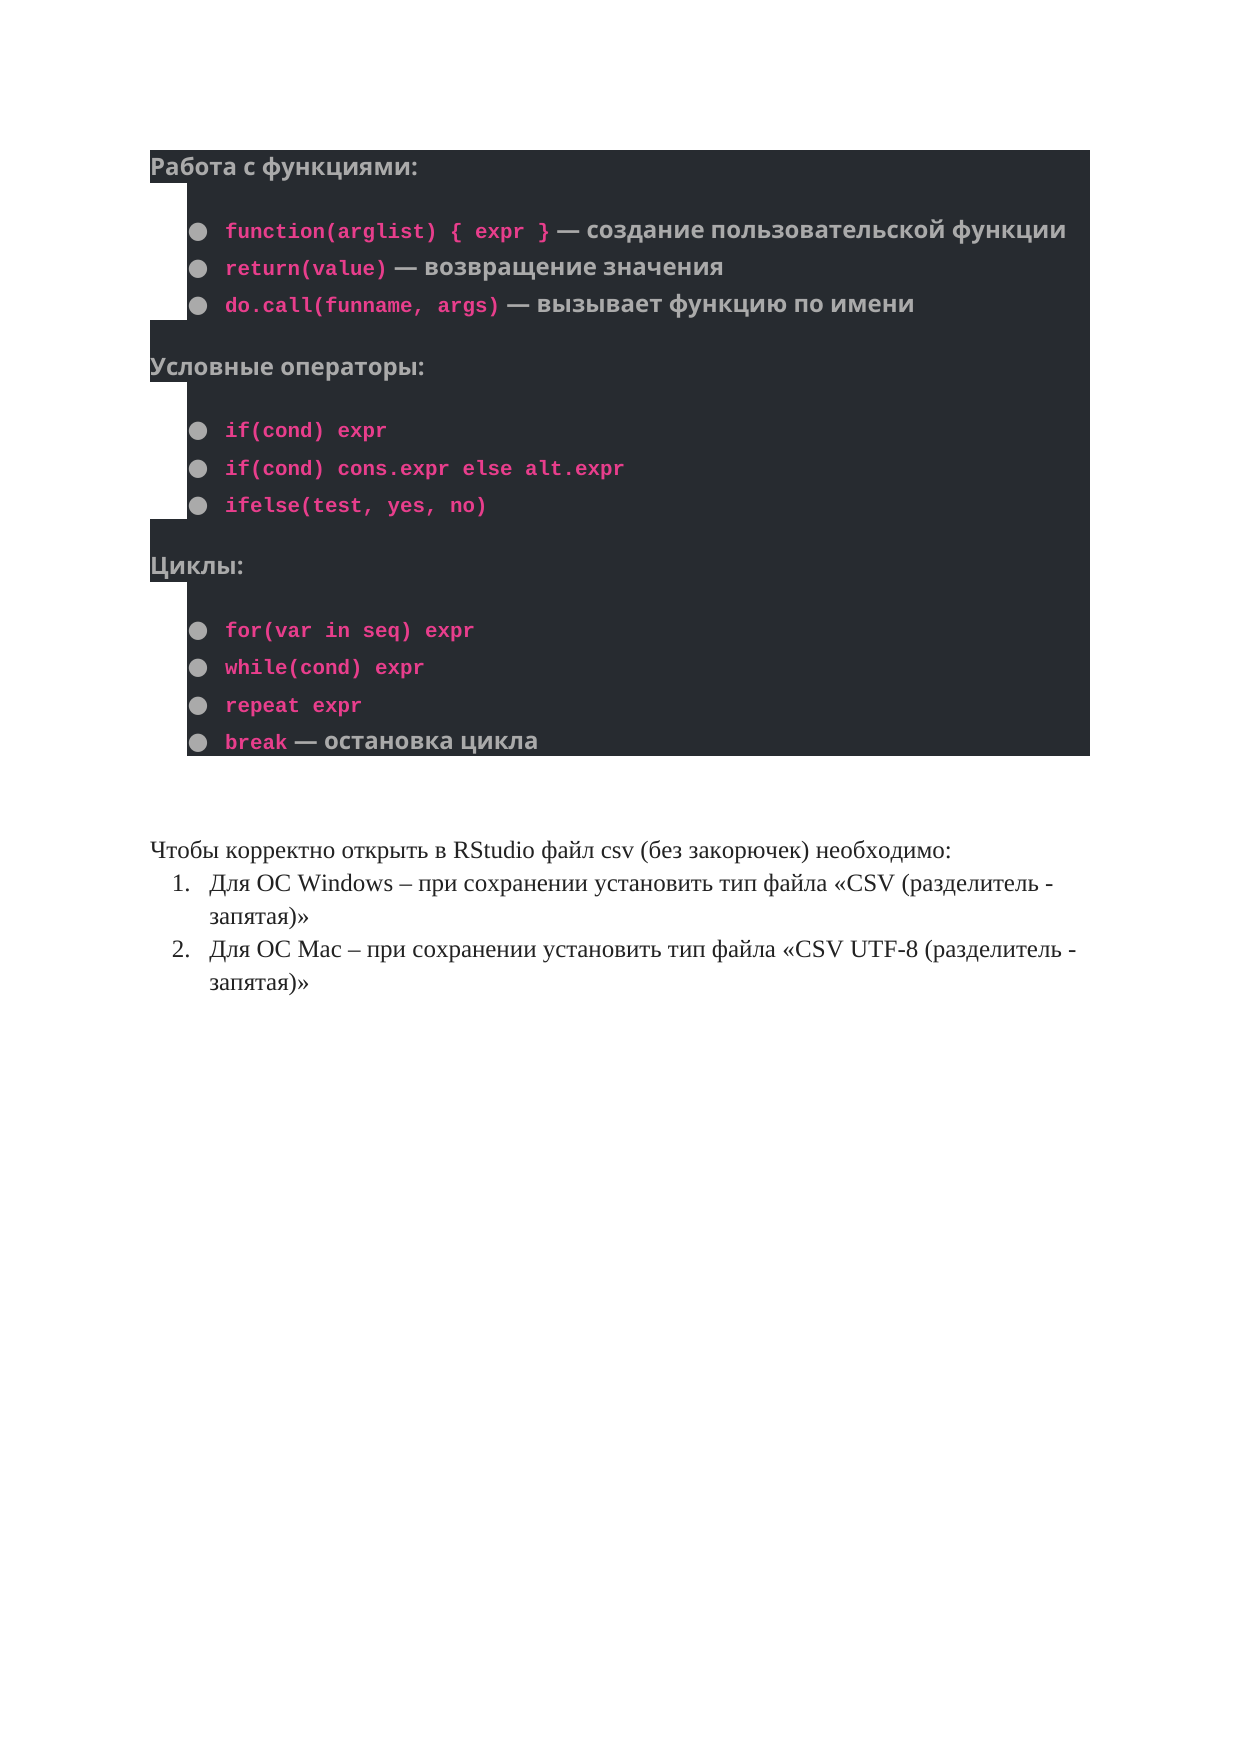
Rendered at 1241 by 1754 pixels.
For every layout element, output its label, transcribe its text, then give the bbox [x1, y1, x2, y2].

list ifelse(test, yes, no) [187, 487, 1090, 519]
list Для ОС Mac – при сохранении установить тип файла «CSV UTF-8 (разделитель -запятая)» [172, 934, 1090, 996]
text Условные операторы: [150, 349, 1090, 382]
list function(arglist) { expr } — создание пользовательской функции [187, 212, 1090, 245]
list return(value) — возвращение значения [187, 250, 1090, 282]
list while(cond) expr [187, 649, 1090, 682]
list if(cond) expr [187, 412, 1090, 444]
list do.call(funname, args) — вызывает функцию по имени [187, 287, 1090, 320]
list if(cond) cons.expr else alt.expr [187, 449, 1090, 482]
text Чтобы корректно открыть в RStudio файл csv (без закорючек) необходимо: [150, 835, 1090, 864]
list break — остановка цикла [187, 724, 1090, 756]
list Для ОС Windows – при сохранении установить тип файла «CSV (разделитель -запятая)» [172, 868, 1090, 930]
text Циклы: [150, 549, 1090, 582]
text Работа с функциями: [150, 150, 1090, 183]
list repeat expr [187, 686, 1090, 719]
list for(var in seq) expr [187, 612, 1090, 644]
